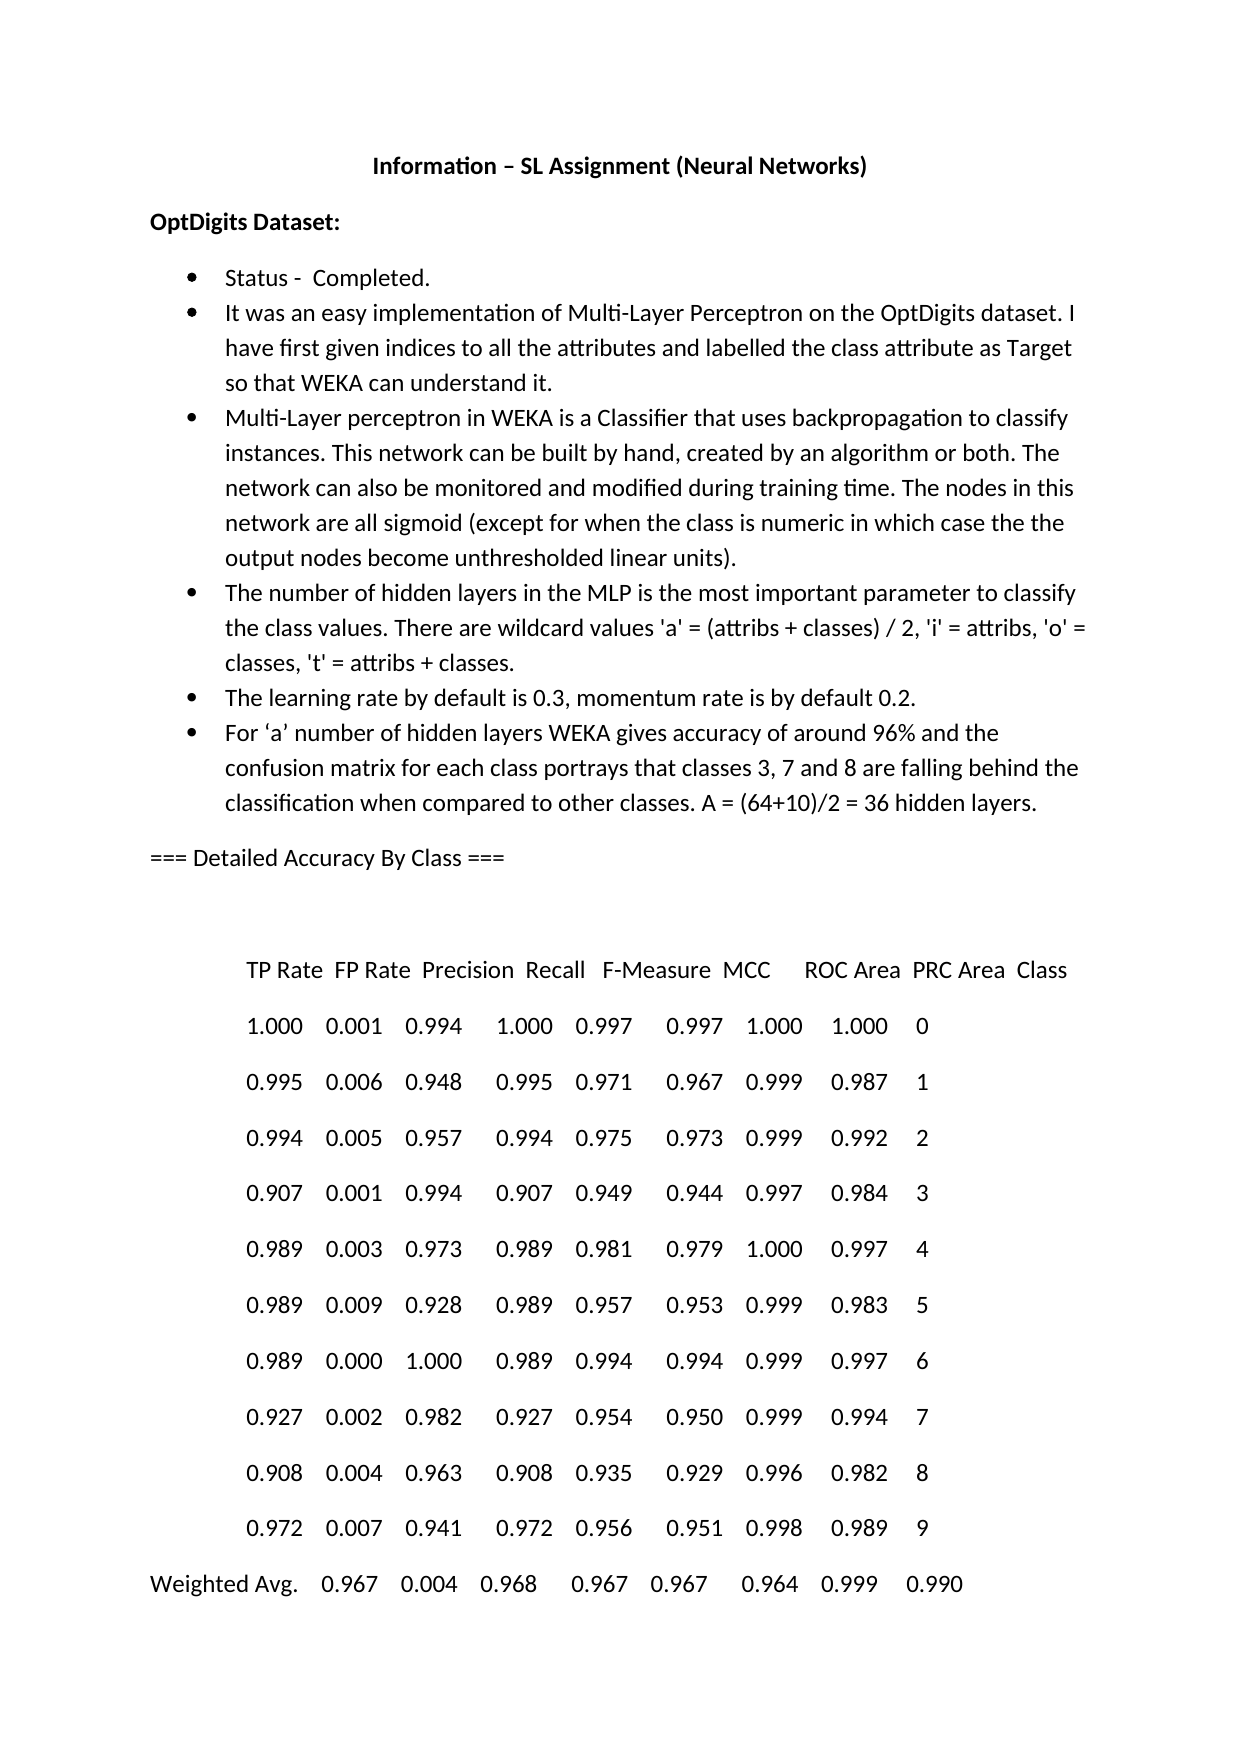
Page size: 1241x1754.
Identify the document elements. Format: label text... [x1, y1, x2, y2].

text OptDigits Dataset: [150, 206, 1090, 236]
text 0.989 0.000 1.000 0.989 0.994 0.994 0.999 0.997 6 [150, 1345, 1090, 1376]
text 0.972 0.007 0.941 0.972 0.956 0.951 0.998 0.989 9 [150, 1512, 1090, 1543]
list The number of hidden layers in the MLP is the most important parameter to classify the class values. There are wildcard values 'a' = (attribs + classes) / 2, 'i' = attribs, 'o' = classes, 't' = attribs + classes. [187, 577, 1090, 677]
list For ‘a’ number of hidden layers WEKA gives accuracy of around 96% and the confusion matrix for each class portrays that classes 3, 7 and 8 are falling behind the classification when compared to other classes. A = (64+10)/2 = 36 hidden layers. [187, 717, 1090, 817]
text 0.989 0.009 0.928 0.989 0.957 0.953 0.999 0.983 5 [150, 1289, 1090, 1320]
text Weighted Avg. 0.967 0.004 0.968 0.967 0.967 0.964 0.999 0.990 [150, 1568, 1090, 1599]
text 0.908 0.004 0.963 0.908 0.935 0.929 0.996 0.982 8 [150, 1457, 1090, 1487]
list Multi-Layer perceptron in WEKA is a Classifier that uses backpropagation to classify instances. This network can be built by hand, created by an algorithm or both. The network can also be monitored and modified during training time. The nodes in this network are all sigmoid (except for when the class is numeric in which case the the output nodes become unthresholded linear units). [187, 402, 1090, 572]
text 1.000 0.001 0.994 1.000 0.997 0.997 1.000 1.000 0 [150, 1010, 1090, 1041]
text 0.907 0.001 0.994 0.907 0.949 0.944 0.997 0.984 3 [150, 1177, 1090, 1208]
text 0.995 0.006 0.948 0.995 0.971 0.967 0.999 0.987 1 [150, 1066, 1090, 1096]
list The learning rate by default is 0.3, momentum rate is by default 0.2. [187, 682, 1090, 712]
list It was an easy implementation of Multi-Layer Perceptron on the OptDigits dataset. I have first given indices to all the attributes and labelled the class attribute as Target so that WEKA can understand it. [187, 297, 1090, 397]
text 0.927 0.002 0.982 0.927 0.954 0.950 0.999 0.994 7 [150, 1401, 1090, 1431]
text === Detailed Accuracy By Class === [150, 842, 1090, 873]
list Status - Completed. [187, 262, 1090, 292]
text 0.989 0.003 0.973 0.989 0.981 0.979 1.000 0.997 4 [150, 1233, 1090, 1264]
text TP Rate FP Rate Precision Recall F-Measure MCC ROC Area PRC Area Class [150, 954, 1090, 985]
text 0.994 0.005 0.957 0.994 0.975 0.973 0.999 0.992 2 [150, 1122, 1090, 1152]
text Information – SL Assignment (Neural Networks) [150, 150, 1090, 181]
